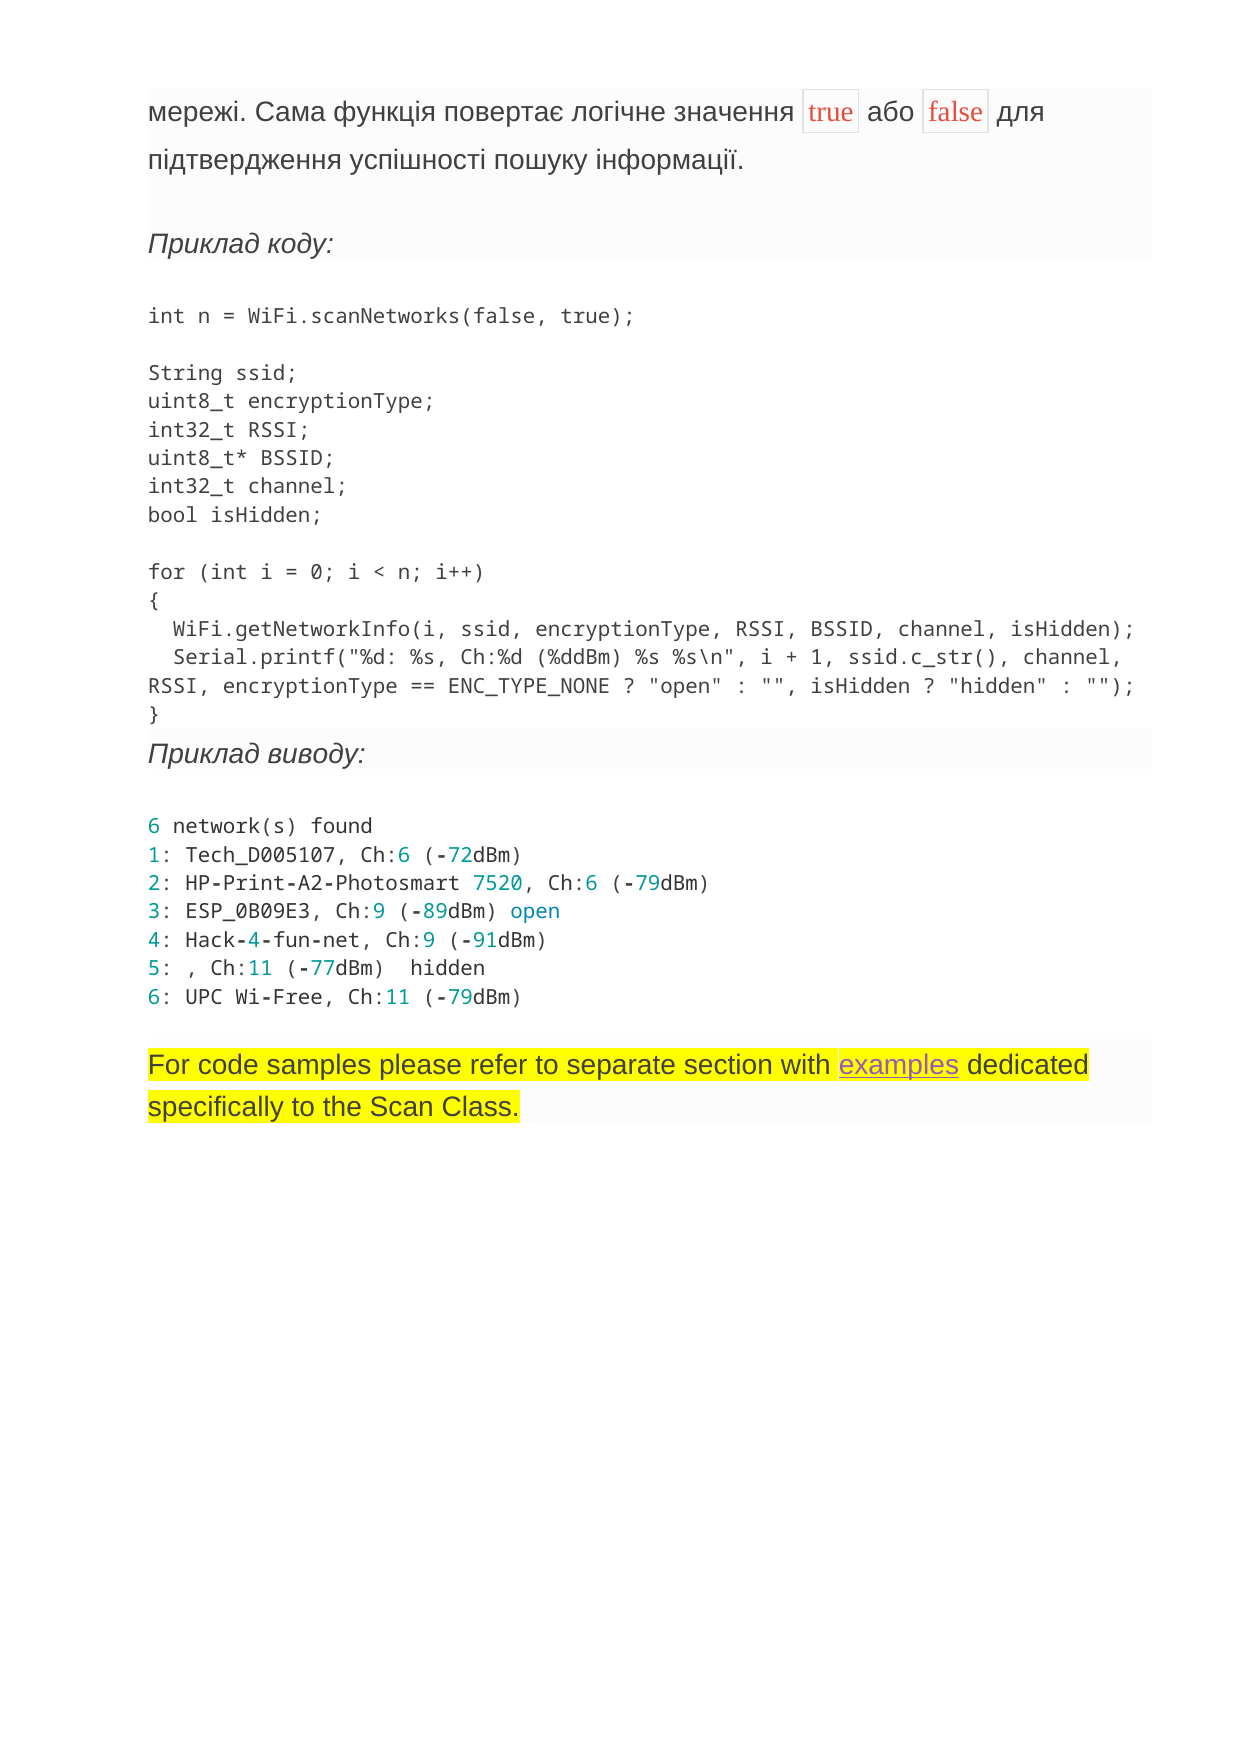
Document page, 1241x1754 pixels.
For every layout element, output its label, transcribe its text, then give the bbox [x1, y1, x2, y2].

text for (int i = 0; i < n; i++) [148, 557, 1152, 585]
text 6 network(s) found [148, 811, 1152, 840]
text For code samples please refer to separate section with examples dedicated specifically to the Scan Class. [148, 1039, 1152, 1123]
text uint8_t encryptionType; [148, 386, 1152, 415]
text int32_t RSSI; [148, 415, 1152, 443]
text Приклад виводу: [148, 728, 1152, 769]
text uint8_t* BSSID; [148, 443, 1152, 472]
text int32_t channel; [148, 472, 1152, 500]
text 2: HP-Print-A2-Photosmart 7520, Ch:6 (-79dBm) [148, 868, 1152, 897]
text int n = WiFi.scanNetworks(false, true); [148, 301, 1152, 329]
text } [148, 699, 1152, 728]
text String ssid; [148, 358, 1152, 386]
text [148, 88, 1152, 175]
text 4: Hack-4-fun-net, Ch:9 (-91dBm) [148, 925, 1152, 953]
text bool isHidden; [148, 500, 1152, 528]
text WiFi.getNetworkInfo(i, ssid, encryptionType, RSSI, BSSID, channel, isHidden); [148, 614, 1152, 642]
text Serial.printf("%d: %s, Ch:%d (%ddBm) %s %s\n", i + 1, ssid.c_str(), channel, RSSI, encryptionType == ENC_TYPE_NONE ? "open" : "", isHidden ? "hidden" : ""); [148, 642, 1152, 699]
text 3: ESP_0B09E3, Ch:9 (-89dBm) open [148, 897, 1152, 925]
text 5: , Ch:11 (-77dBm) hidden [148, 953, 1152, 982]
text 6: UPC Wi-Free, Ch:11 (-79dBm) [148, 982, 1152, 1010]
text Приклад коду: [148, 217, 1152, 259]
text 1: Tech_D005107, Ch:6 (-72dBm) [148, 840, 1152, 868]
text { [148, 585, 1152, 614]
